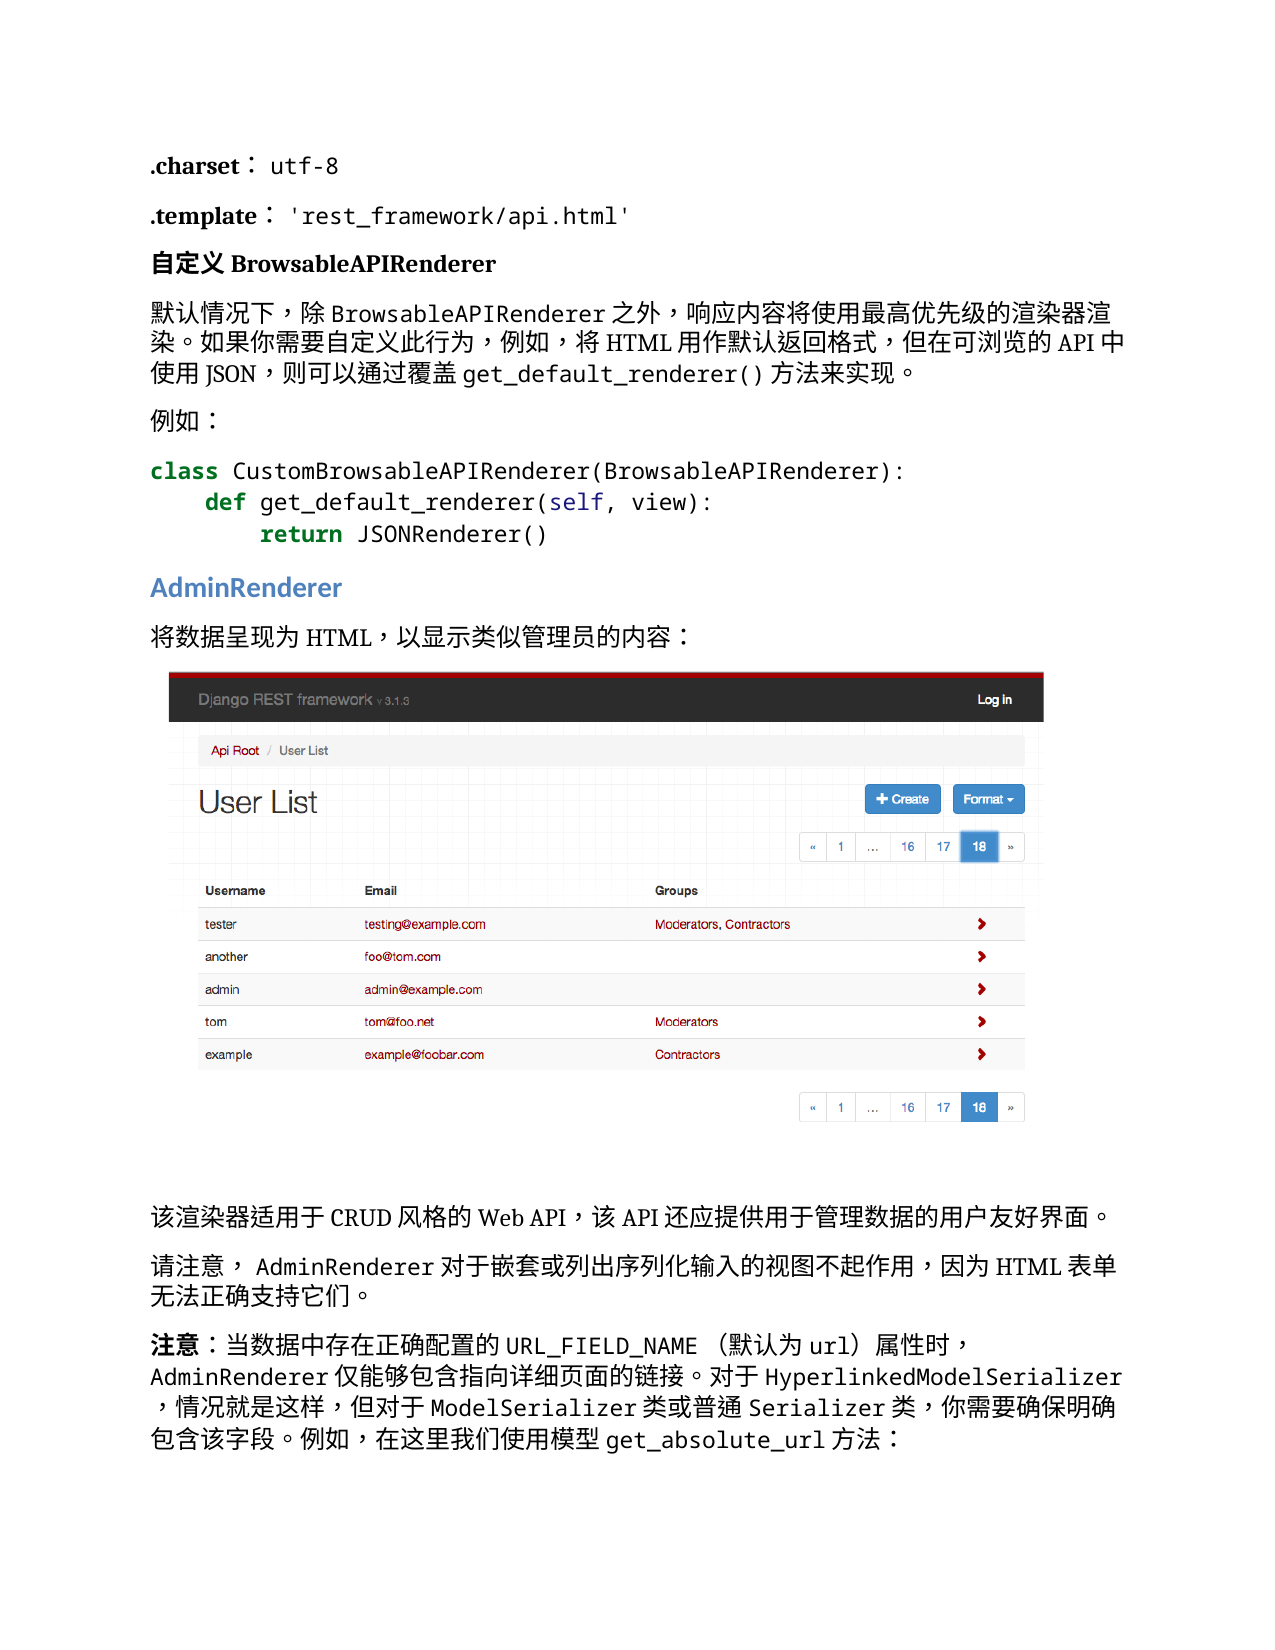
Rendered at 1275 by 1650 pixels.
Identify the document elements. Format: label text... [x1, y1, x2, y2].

text 自定义 BrowsableAPIRenderer [150, 250, 1125, 279]
text class CustomBrowsableAPIRenderer(BrowsableAPIRenderer): def get_default_renderer(self, view): return JSONRenderer() [150, 455, 1125, 549]
text .template： 'rest_framework/api.html' [150, 200, 1125, 231]
text 请注意， AdminRenderer 对于嵌套或列出序列化输入的视图不起作用，因为 HTML 表单无法正确支持它们。 [150, 1251, 1125, 1311]
text 默认情况下，除 BrowsableAPIRenderer 之外，响应内容将使用最高优先级的渲染器渲染。如果你需要自定义此行为，例如，将 HTML 用作默认返回格式，但在可浏览的 API 中使用 JSON，则可以通过覆盖 get_default_renderer() 方法来实现。 [150, 297, 1125, 389]
picture [168, 671, 1044, 1136]
text 该渲染器适用于 CRUD 风格的 Web API，该 API 还应提供用于管理数据的用户友好界面。 [150, 1204, 1125, 1232]
text 将数据呈现为 HTML，以显示类似管理员的内容： [150, 624, 1125, 653]
subtitle AdminRenderer [150, 569, 1125, 605]
text 注意：当数据中存在正确配置的 URL_FIELD_NAME （默认为 url）属性时， AdminRenderer 仅能够包含指向详细页面的链接。对于 HyperlinkedModelSerializer ，情况就是这样，但对于 ModelSerializer 类或普通 Serializer 类，你需要确保明确包含该字段。例如，在这里我们使用模型 get_absolute_url 方法： [150, 1330, 1125, 1455]
text 例如： [150, 407, 1125, 436]
text .charset： utf-8 [150, 150, 1125, 181]
